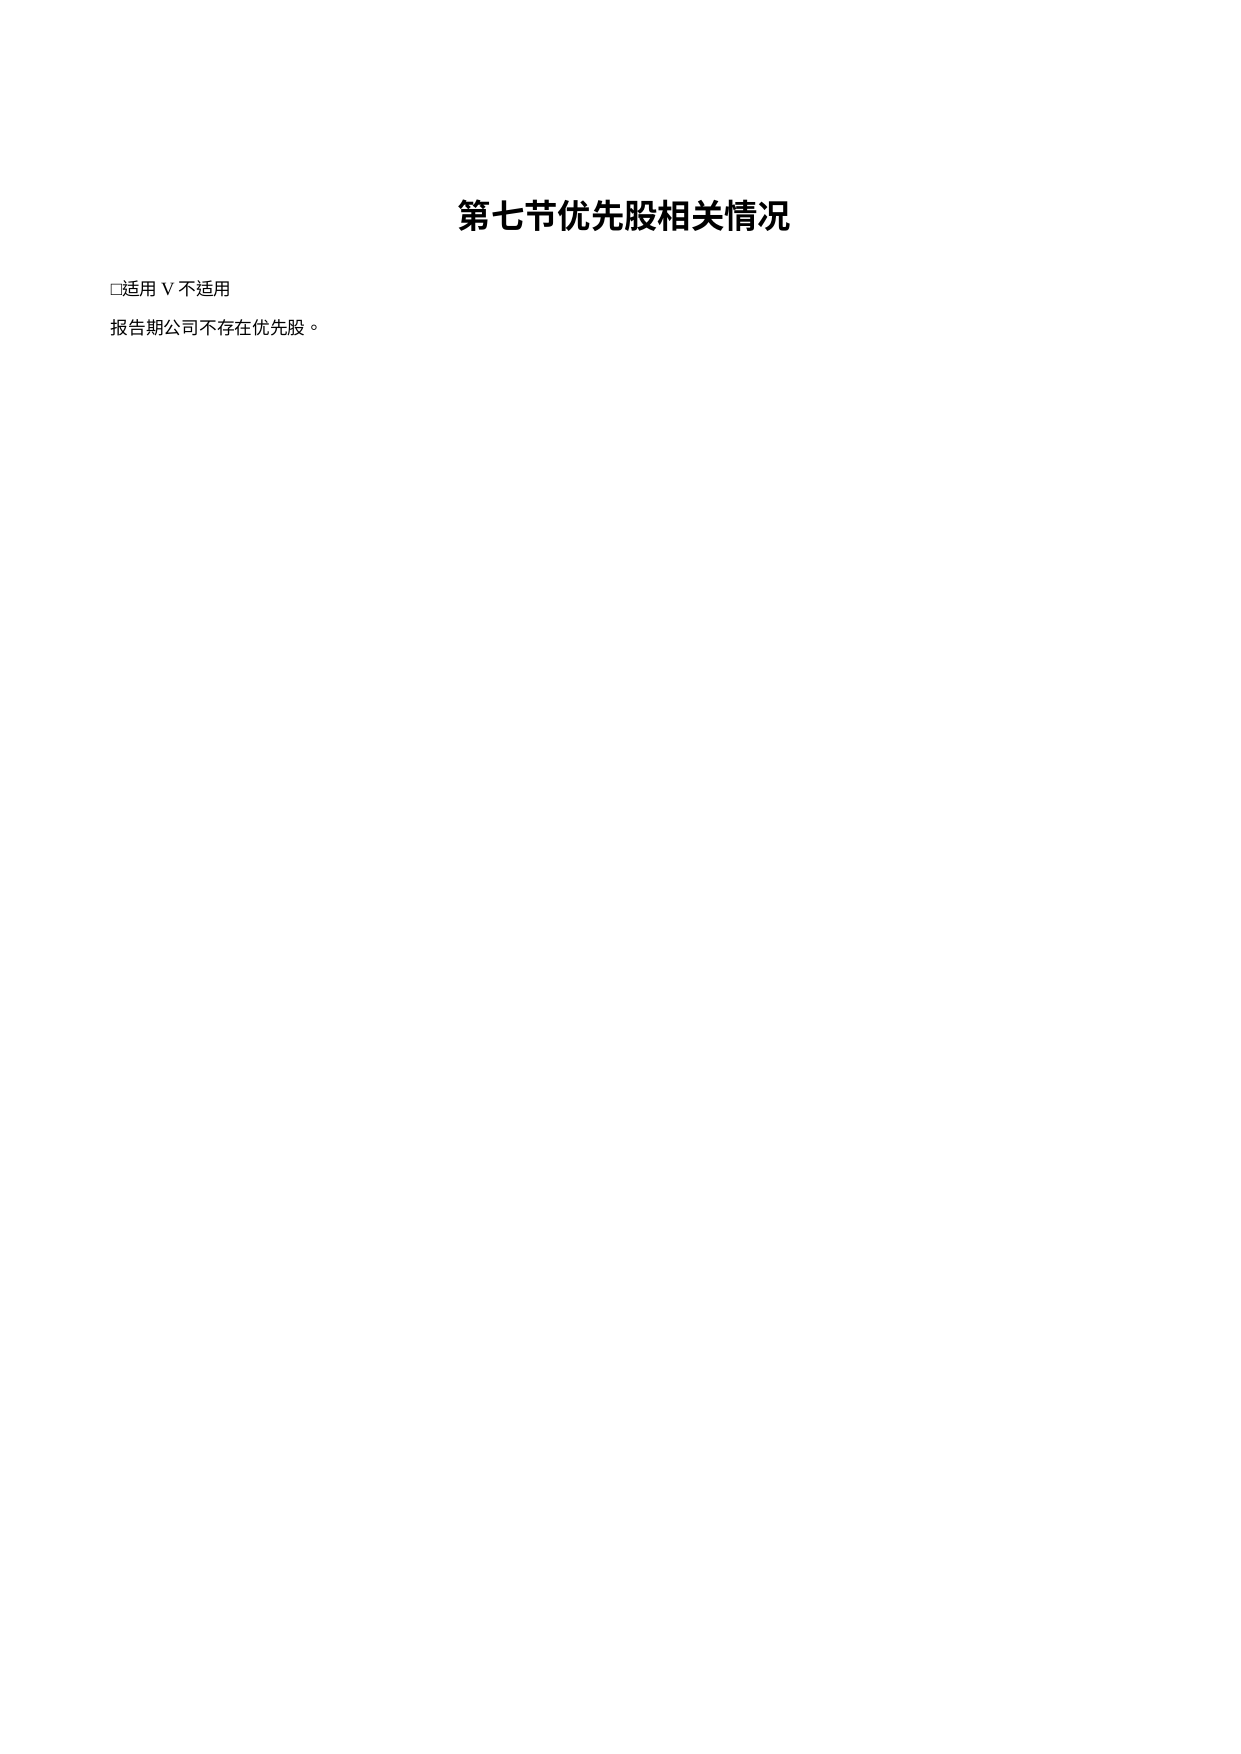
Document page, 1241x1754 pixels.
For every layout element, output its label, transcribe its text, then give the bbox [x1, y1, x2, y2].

text □适用V不适用 [111, 276, 1130, 301]
text 报告期公司不存在优先股。 [111, 315, 1130, 339]
